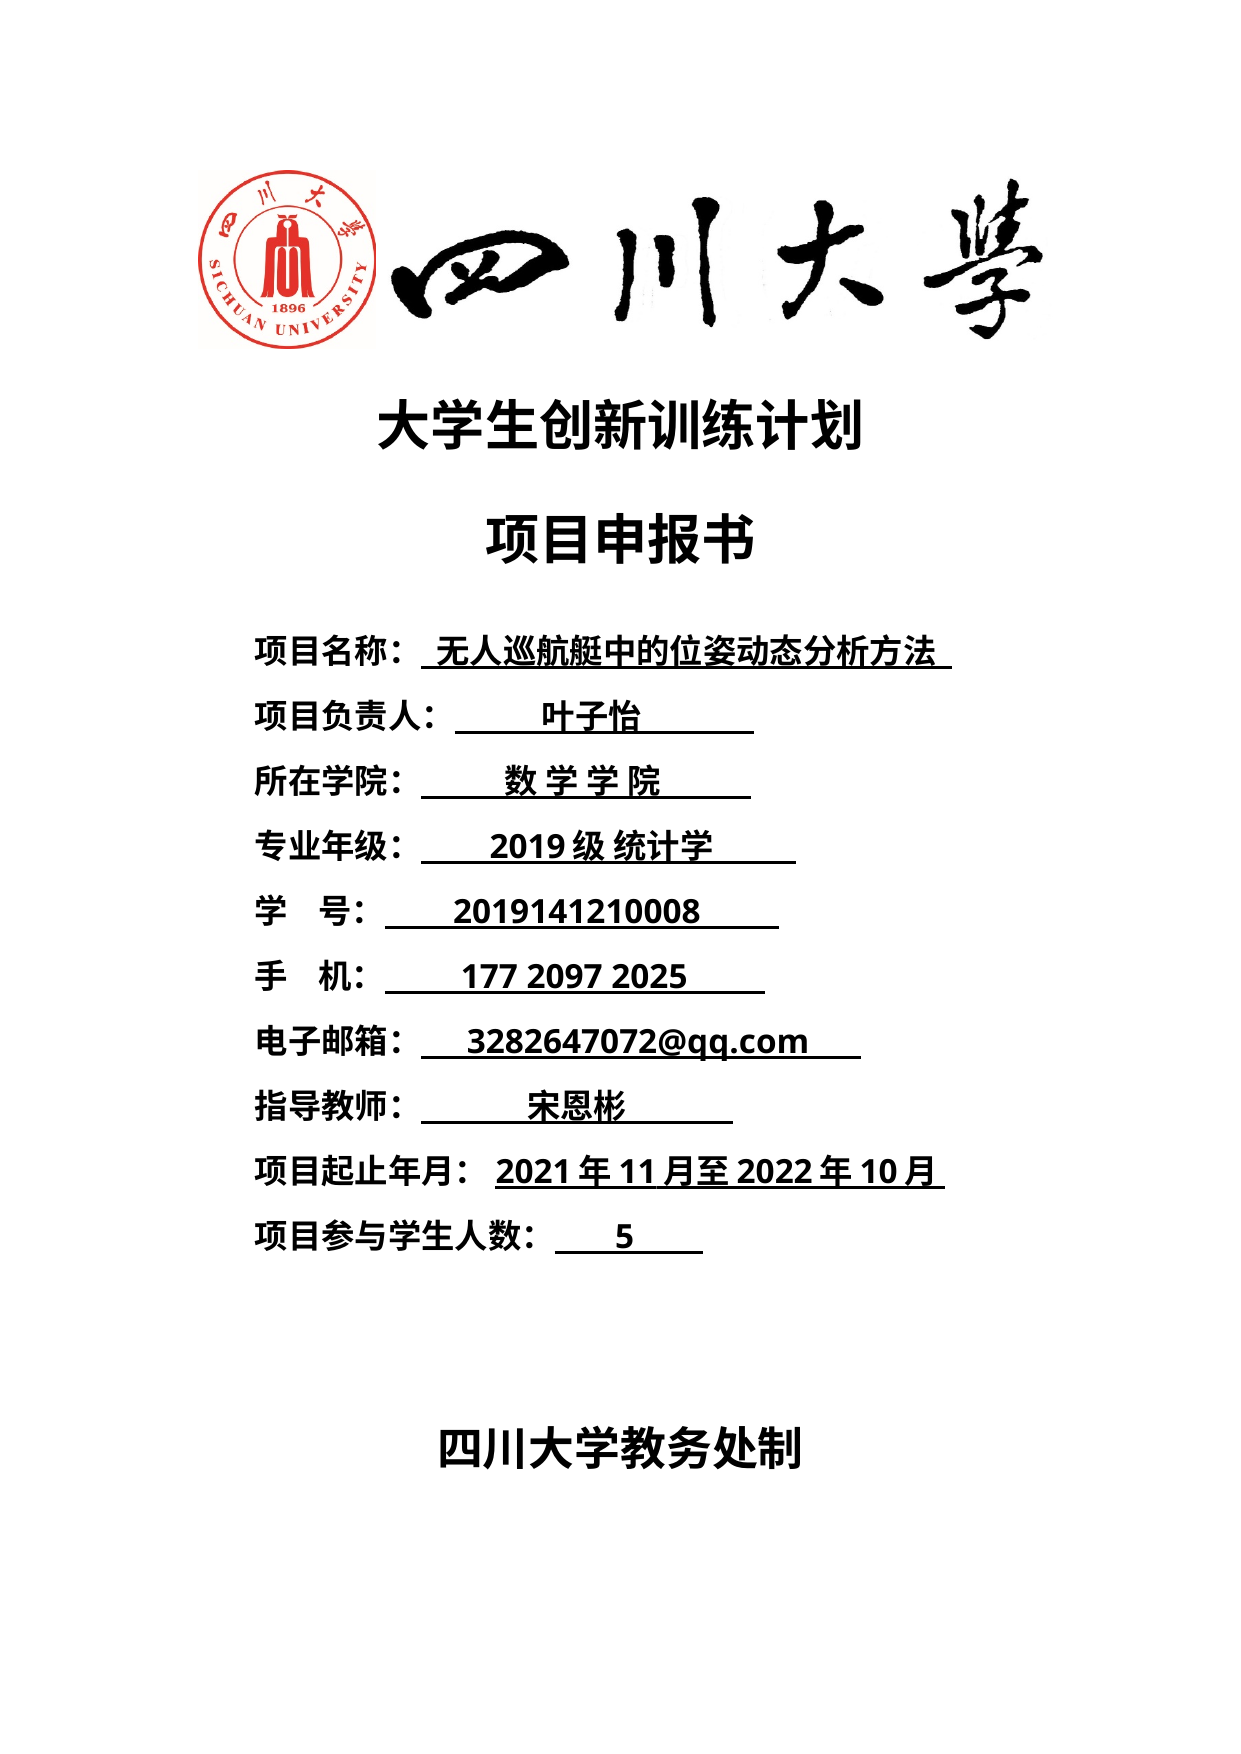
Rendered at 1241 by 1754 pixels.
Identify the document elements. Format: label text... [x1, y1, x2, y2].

text 电子邮箱： 3282647072@qq.com [187, 1007, 1053, 1072]
text 专业年级： 2019级 统计学 [187, 812, 1053, 877]
text 项目名称： 无人巡航艇中的位姿动态分析方法 [187, 617, 1053, 682]
picture [198, 170, 1053, 349]
text 项目负责人： 叶子怡 [187, 682, 1053, 747]
text 项目参与学生人数： 5 [187, 1202, 1053, 1267]
text 所在学院： 数 学 学 院 [187, 747, 1053, 812]
text 指导教师： 宋恩彬 [187, 1072, 1053, 1137]
text 学 号： 2019141210008 [187, 877, 1053, 942]
text 大学生创新训练计划 [187, 373, 1053, 471]
text 项目申报书 [187, 487, 1053, 584]
text 手 机： 177 2097 2025 [187, 942, 1053, 1007]
text 项目起止年月： 2021年11月至2022年10月 [187, 1137, 1053, 1202]
text 四川大学教务处制 [187, 1397, 1053, 1494]
